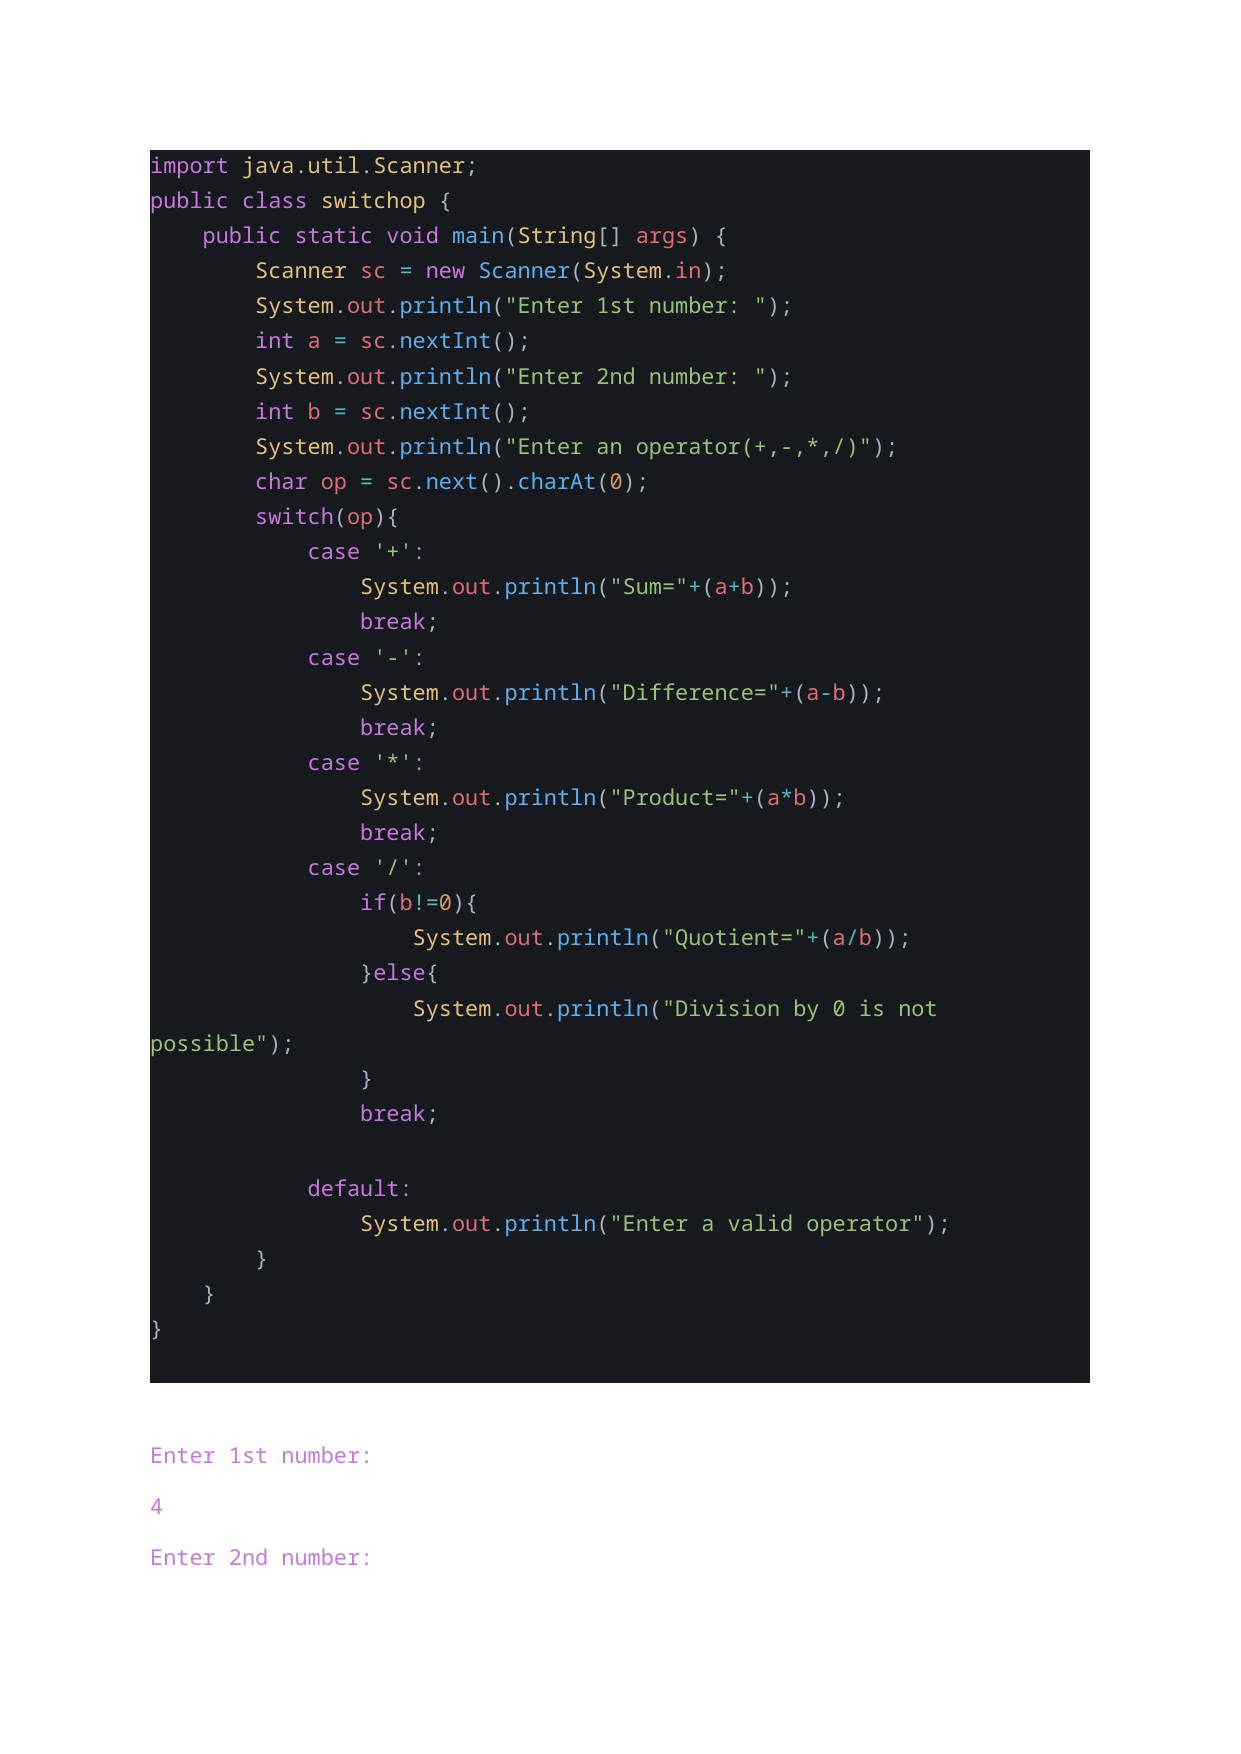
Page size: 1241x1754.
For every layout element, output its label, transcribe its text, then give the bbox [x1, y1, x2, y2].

text System.out.println("Sum="+(a+b)); [150, 571, 1090, 601]
text 4 [150, 1491, 1090, 1521]
text Enter 1st number: [150, 1440, 1090, 1469]
text break; [150, 712, 1090, 741]
text System.out.println("Enter 1st number: "); [150, 290, 1090, 320]
text default: [150, 1173, 1090, 1203]
text case '+': [150, 536, 1090, 566]
text public static void main(String[] args) { [150, 220, 1090, 250]
text int b = sc.nextInt(); [150, 396, 1090, 426]
text case '-': [150, 641, 1090, 671]
text System.out.println("Enter a valid operator"); [150, 1208, 1090, 1238]
text }else{ [150, 957, 1090, 987]
text } [150, 1313, 1090, 1343]
text Scanner sc = new Scanner(System.in); [150, 255, 1090, 285]
text System.out.println("Product="+(a*b)); [150, 782, 1090, 812]
text char op = sc.next().charAt(0); [150, 466, 1090, 496]
text Enter 2nd number: [150, 1542, 1090, 1572]
text switch(op){ [150, 501, 1090, 531]
text System.out.println("Enter an operator(+,-,*,/)"); [150, 431, 1090, 461]
text int a = sc.nextInt(); [150, 326, 1090, 355]
text public class switchop { [150, 185, 1090, 215]
text System.out.println("Enter 2nd number: "); [150, 361, 1090, 390]
text System.out.println("Quotient="+(a/b)); [150, 922, 1090, 952]
text if(b!=0){ [150, 887, 1090, 917]
text case '*': [150, 747, 1090, 777]
text case '/': [150, 852, 1090, 882]
text break; [150, 606, 1090, 636]
text } [150, 1278, 1090, 1308]
text import java.util.Scanner; [150, 150, 1090, 180]
text System.out.println("Division by 0 is not possible"); [150, 992, 1090, 1057]
text System.out.println("Difference="+(a-b)); [150, 677, 1090, 706]
text break; [150, 1098, 1090, 1128]
text break; [150, 817, 1090, 847]
text } [150, 1063, 1090, 1092]
text } [150, 1243, 1090, 1273]
